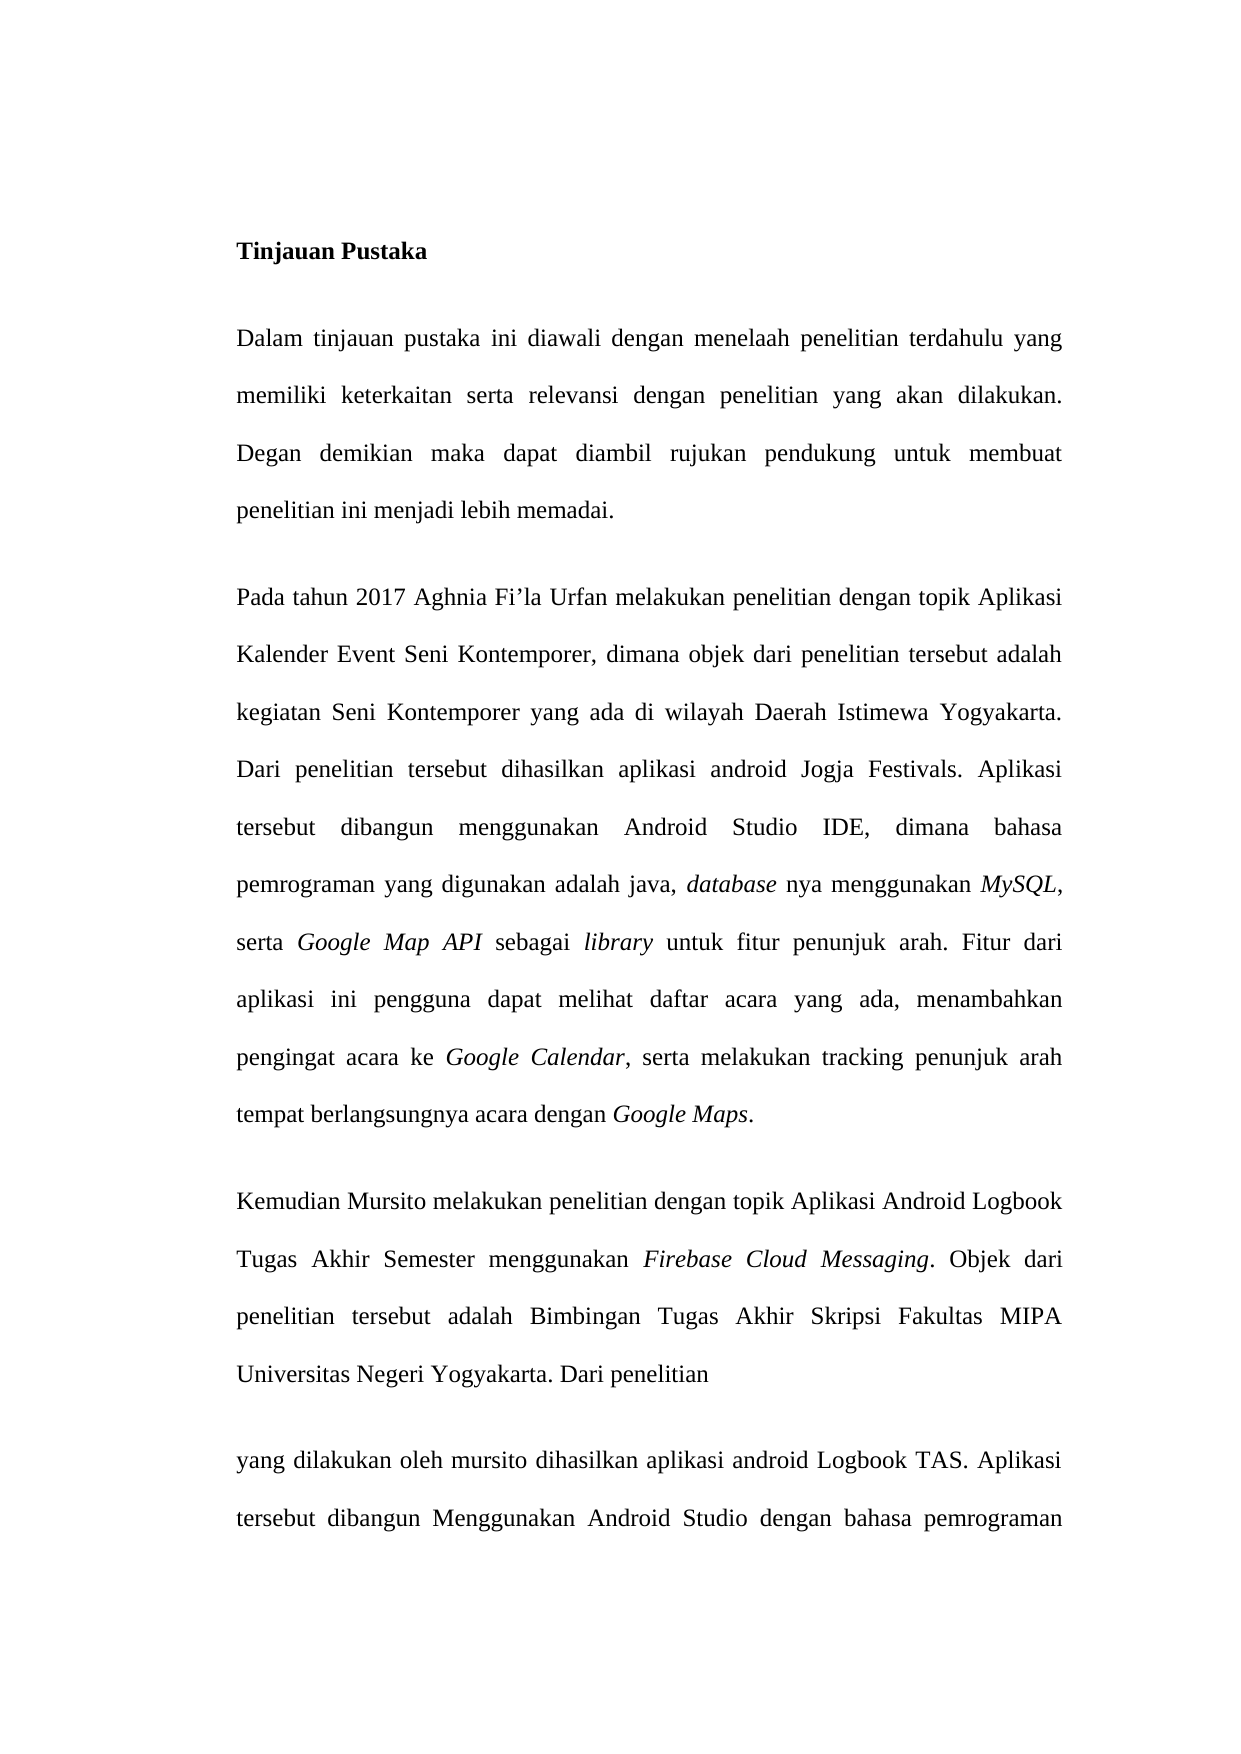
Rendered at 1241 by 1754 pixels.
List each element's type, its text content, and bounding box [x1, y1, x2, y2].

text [236, 1445, 1063, 1532]
text Pada tahun 2017 Aghnia Fi’la Urfan melakukan penelitian dengan topik Aplikasi Kalender Event Seni Kontemporer, dimana objek dari penelitian tersebut adalah kegiatan Seni Kontemporer yang ada di wilayah Daerah Istimewa Yogyakarta. Dari penelitian tersebut dihasilkan aplikasi android Jogja Festivals. Aplikasi tersebut dibangun menggunakan Android Studio IDE, dimana bahasa pemrograman yang digunakan adalah java, database nya menggunakan MySQL, serta Google Map API sebagai library untuk fitur penunjuk arah. Fitur dari aplikasi ini pengguna dapat melihat daftar acara yang ada, menambahkan pengingat acara ke Google Calendar, serta melakukan tracking penunjuk arah tempat berlangsungnya acara dengan Google Maps. [236, 582, 1063, 1128]
text Dalam tinjauan pustaka ini diawali dengan menelaah penelitian terdahulu yang memiliki keterkaitan serta relevansi dengan penelitian yang akan dilakukan. Degan demikian maka dapat diambil rujukan pendukung untuk membuat penelitian ini menjadi lebih memadai. [236, 323, 1063, 524]
text Tinjauan Pustaka [236, 236, 1063, 265]
text Kemudian Mursito melakukan penelitian dengan topik Aplikasi Android Logbook Tugas Akhir Semester menggunakan Firebase Cloud Messaging. Objek dari penelitian tersebut adalah Bimbingan Tugas Akhir Skripsi Fakultas MIPA Universitas Negeri Yogyakarta. Dari penelitian [236, 1186, 1063, 1387]
